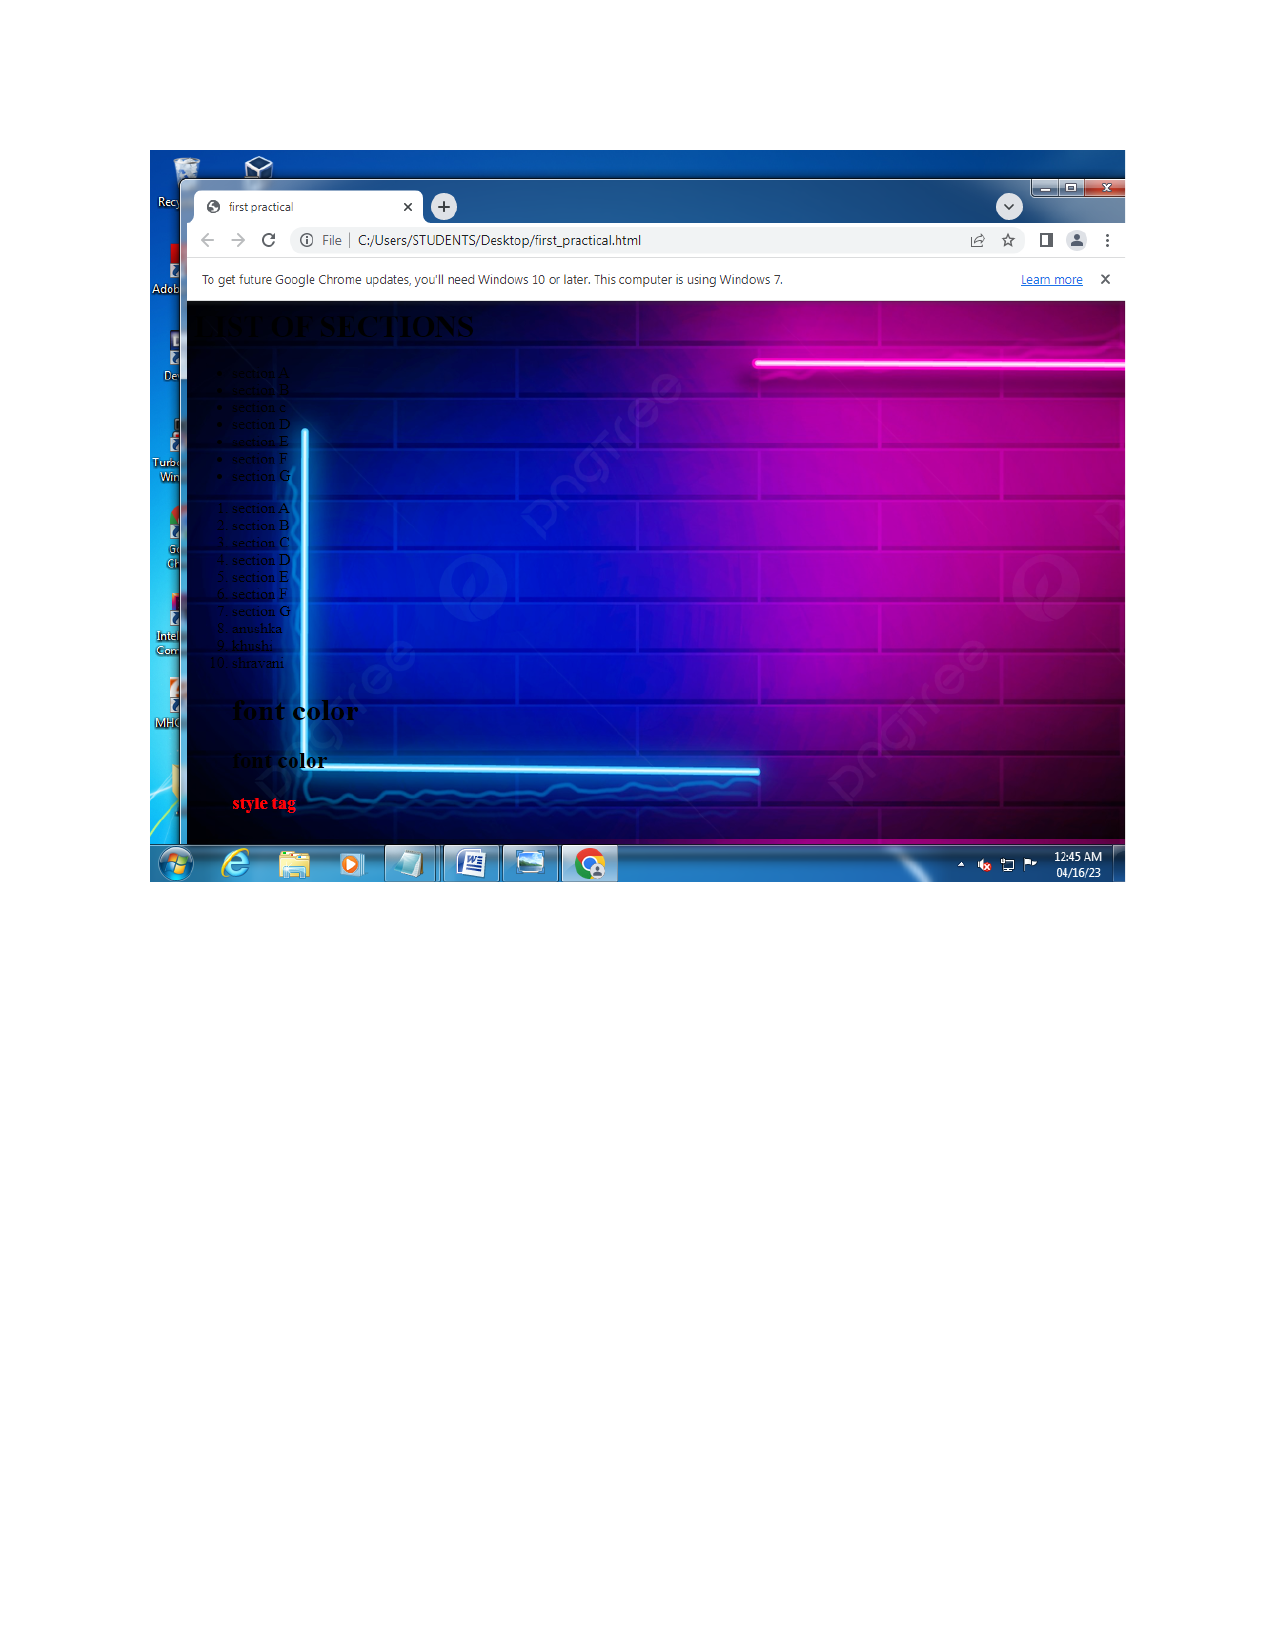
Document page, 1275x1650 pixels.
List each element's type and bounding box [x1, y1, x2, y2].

picture [150, 150, 1125, 882]
